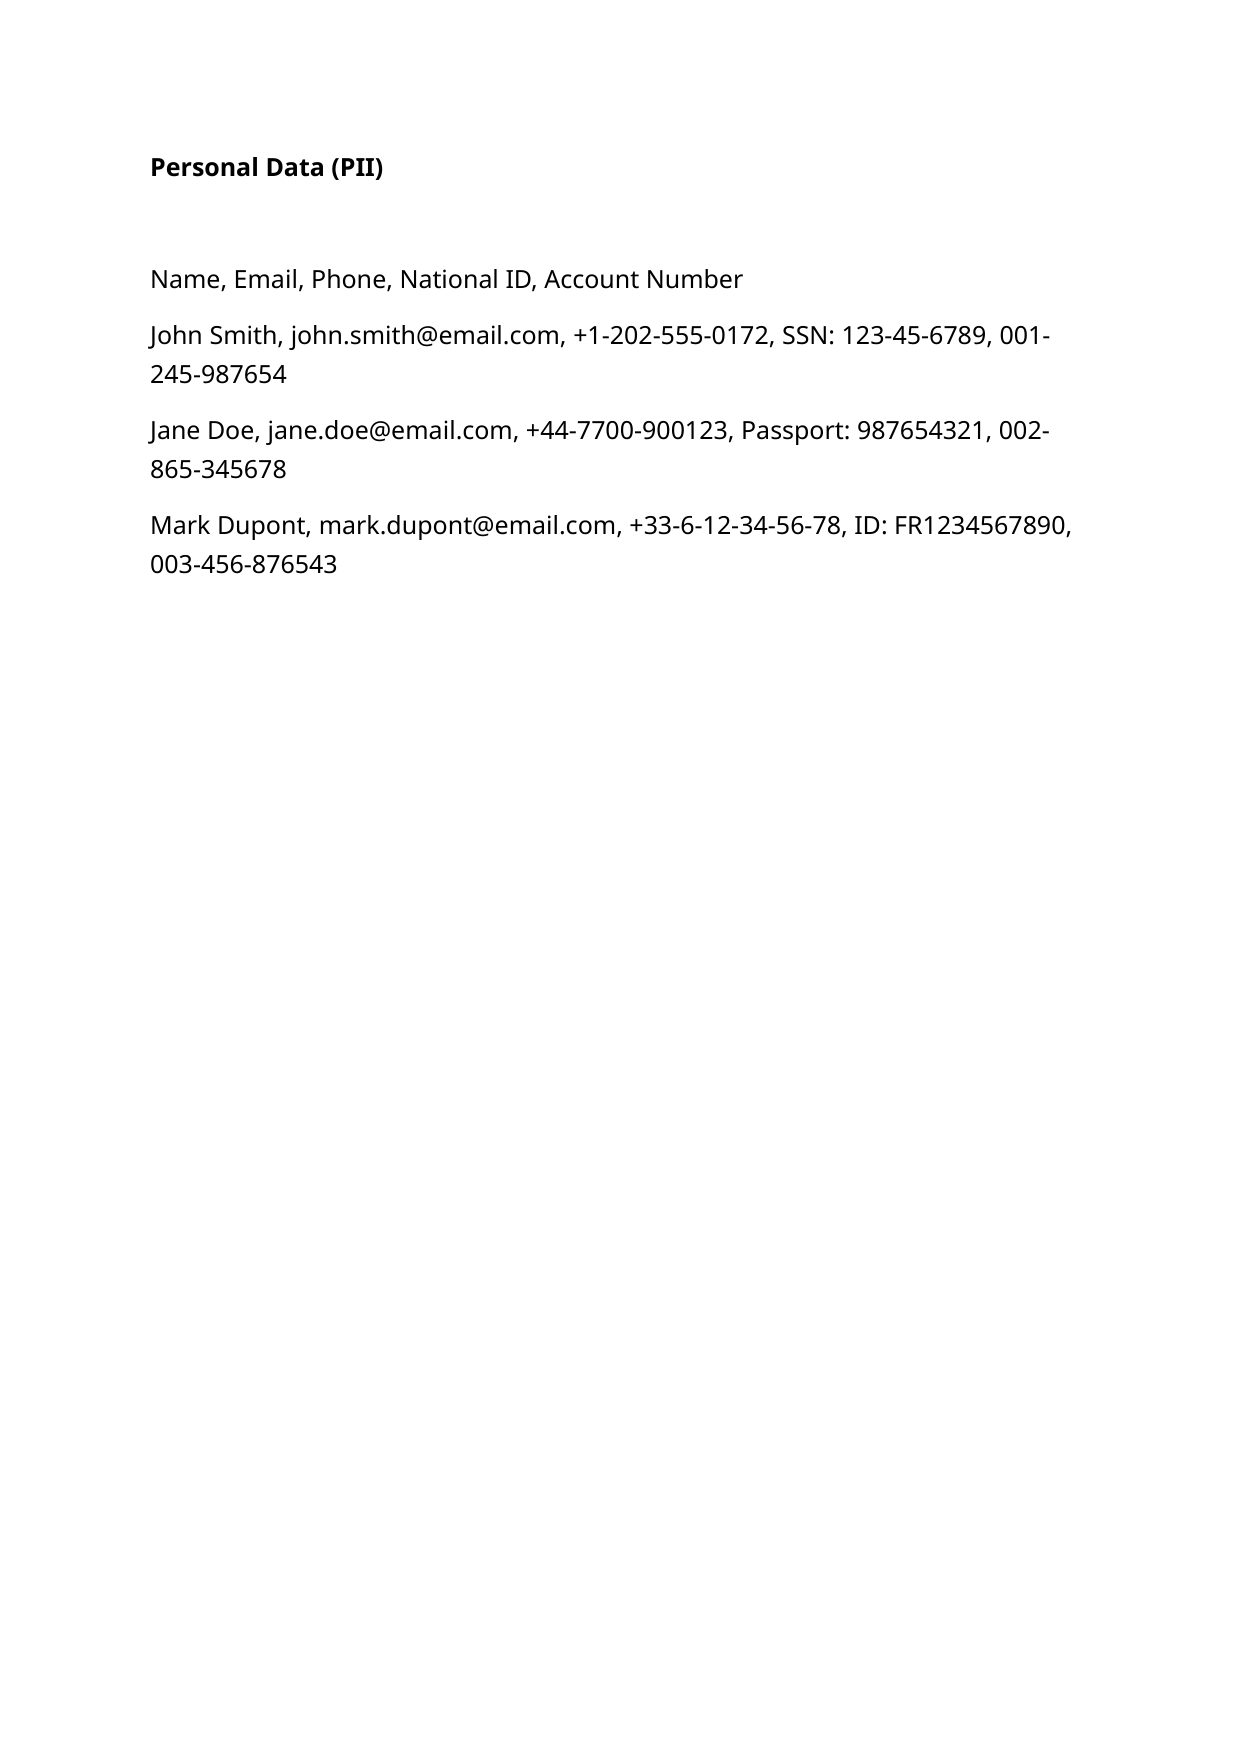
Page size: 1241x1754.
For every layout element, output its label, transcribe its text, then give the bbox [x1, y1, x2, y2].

text Name, Email, Phone, National ID, Account Number [150, 262, 1090, 296]
text Mark Dupont, mark.dupont@email.com, +33-6-12-34-56-78, ID: FR1234567890, 003-456-876543 [150, 507, 1090, 581]
text Jane Doe, jane.doe@email.com, +44-7700-900123, Passport: 987654321, 002-865-345678 [150, 412, 1090, 486]
text John Smith, john.smith@email.com, +1-202-555-0172, SSN: 123-45-6789, 001-245-987654 [150, 317, 1090, 391]
text Personal Data (PII) [150, 150, 1090, 184]
